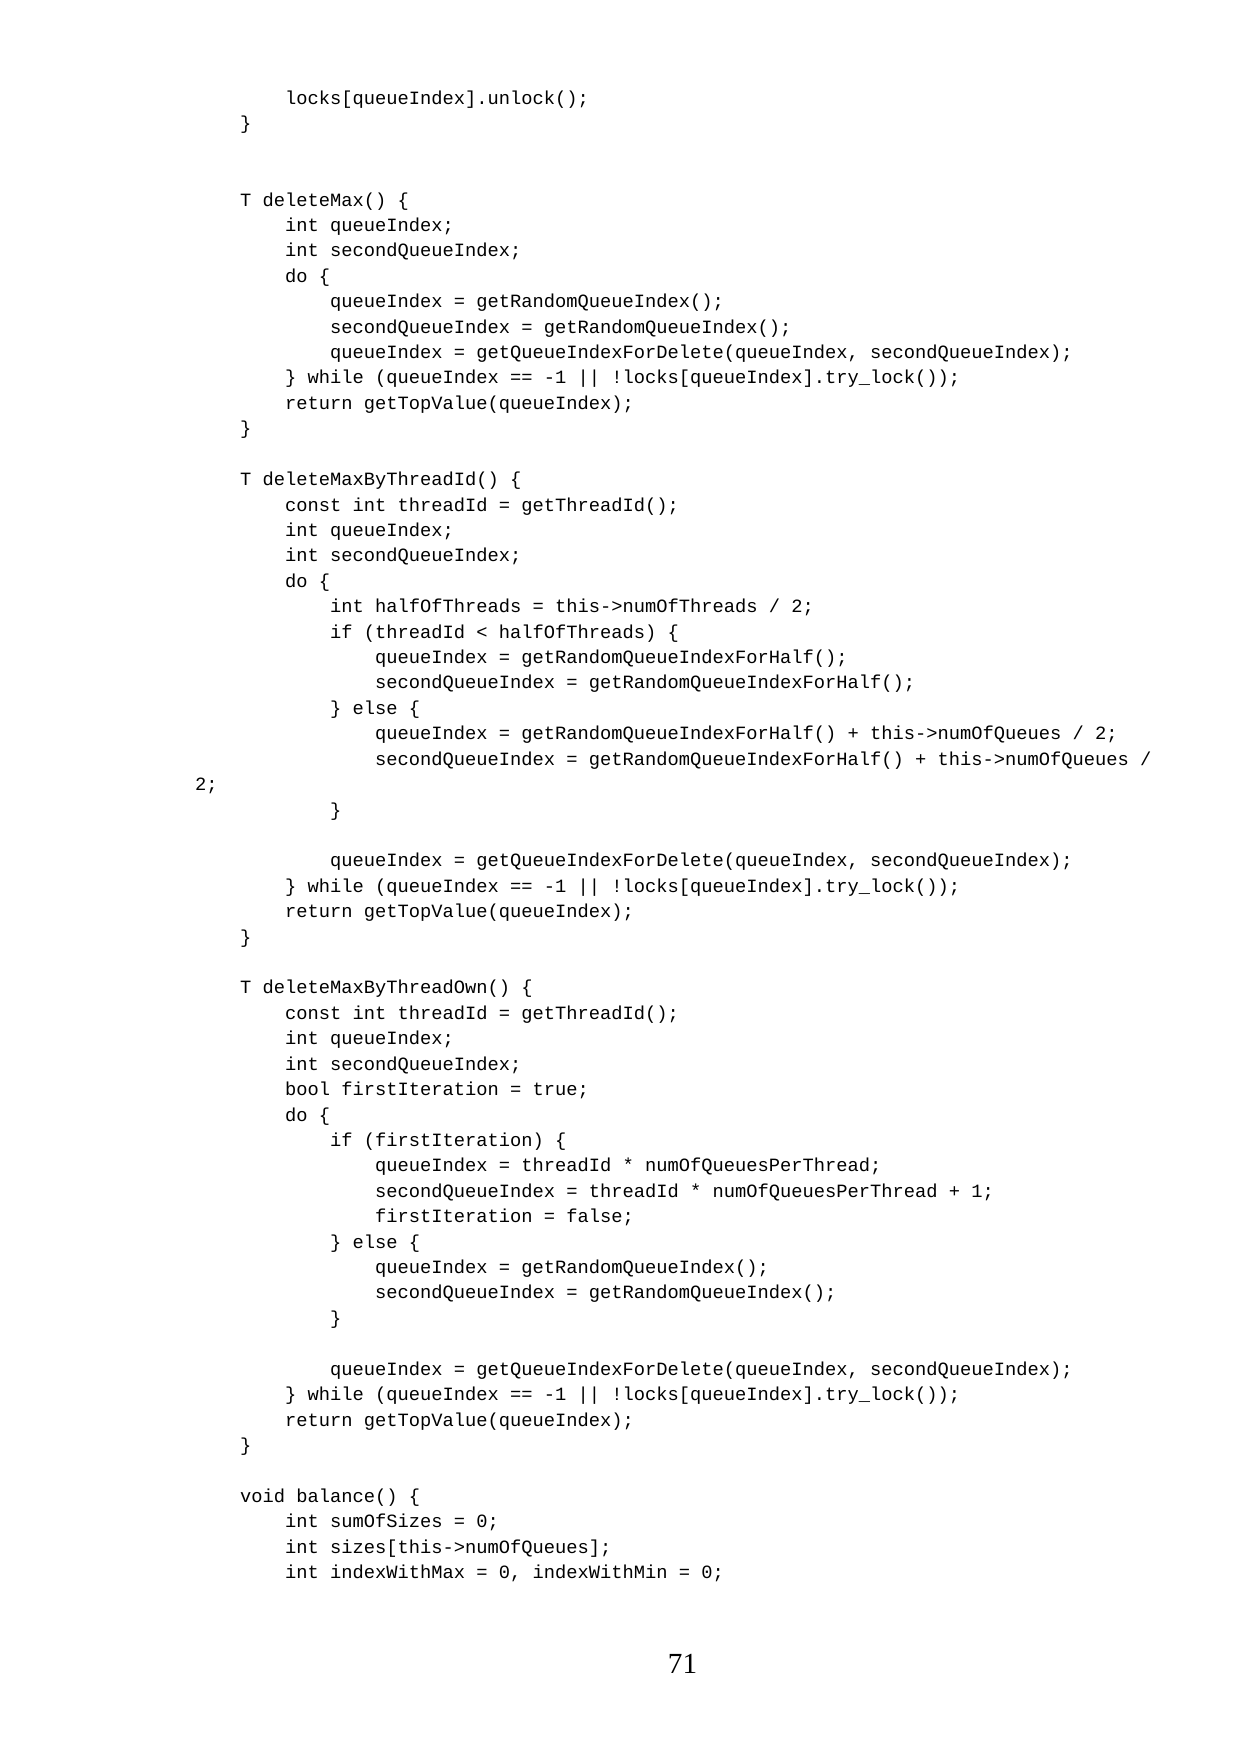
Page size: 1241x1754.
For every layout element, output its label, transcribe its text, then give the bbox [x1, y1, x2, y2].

text } while (queueIndex == -1 || !locks[queueIndex].try_lock()); [195, 877, 1169, 898]
text int secondQueueIndex; [195, 1054, 1169, 1076]
text T deleteMax() { [195, 190, 1169, 212]
text } [195, 114, 1169, 135]
text queueIndex = getRandomQueueIndexForHalf(); [195, 648, 1169, 669]
text secondQueueIndex = getRandomQueueIndex(); [195, 317, 1169, 339]
text queueIndex = threadId * numOfQueuesPerThread; [195, 1156, 1169, 1177]
text T deleteMaxByThreadId() { [195, 470, 1169, 491]
text int queueIndex; [195, 1029, 1169, 1050]
text int sizes[this->numOfQueues]; [195, 1537, 1169, 1559]
text void balance() { [195, 1487, 1169, 1508]
text T deleteMaxByThreadOwn() { [195, 978, 1169, 999]
text secondQueueIndex = threadId * numOfQueuesPerThread + 1; [195, 1182, 1169, 1203]
text } else { [195, 1232, 1169, 1254]
text secondQueueIndex = getRandomQueueIndex(); [195, 1283, 1169, 1304]
text firstIteration = false; [195, 1207, 1169, 1228]
text int sumOfSizes = 0; [195, 1512, 1169, 1533]
text return getTopValue(queueIndex); [195, 394, 1169, 415]
text } [195, 800, 1169, 822]
text do { [195, 1105, 1169, 1127]
text } while (queueIndex == -1 || !locks[queueIndex].try_lock()); [195, 368, 1169, 389]
text int secondQueueIndex; [195, 241, 1169, 262]
text } [195, 927, 1169, 949]
text bool firstIteration = true; [195, 1080, 1169, 1101]
text queueIndex = getRandomQueueIndex(); [195, 1258, 1169, 1279]
text return getTopValue(queueIndex); [195, 902, 1169, 923]
text queueIndex = getRandomQueueIndex(); [195, 292, 1169, 313]
text int secondQueueIndex; [195, 546, 1169, 567]
text return getTopValue(queueIndex); [195, 1410, 1169, 1432]
text queueIndex = getQueueIndexForDelete(queueIndex, secondQueueIndex); [195, 343, 1169, 364]
text } while (queueIndex == -1 || !locks[queueIndex].try_lock()); [195, 1385, 1169, 1406]
text const int threadId = getThreadId(); [195, 1004, 1169, 1025]
text if (threadId < halfOfThreads) { [195, 622, 1169, 644]
text int queueIndex; [195, 521, 1169, 542]
text do { [195, 267, 1169, 288]
text } [195, 1309, 1169, 1330]
text queueIndex = getQueueIndexForDelete(queueIndex, secondQueueIndex); [195, 851, 1169, 872]
text int queueIndex; [195, 216, 1169, 237]
text int indexWithMax = 0, indexWithMin = 0; [195, 1563, 1169, 1584]
text } else { [195, 699, 1169, 720]
text } [195, 419, 1169, 440]
text secondQueueIndex = getRandomQueueIndexForHalf() + this->numOfQueues / 2; [195, 749, 1169, 796]
text locks[queueIndex].unlock(); [195, 89, 1169, 110]
text queueIndex = getQueueIndexForDelete(queueIndex, secondQueueIndex); [195, 1359, 1169, 1381]
text do { [195, 572, 1169, 593]
text const int threadId = getThreadId(); [195, 495, 1169, 517]
text int halfOfThreads = this->numOfThreads / 2; [195, 597, 1169, 618]
text } [195, 1436, 1169, 1457]
text if (firstIteration) { [195, 1131, 1169, 1152]
text secondQueueIndex = getRandomQueueIndexForHalf(); [195, 673, 1169, 694]
text queueIndex = getRandomQueueIndexForHalf() + this->numOfQueues / 2; [195, 724, 1169, 745]
